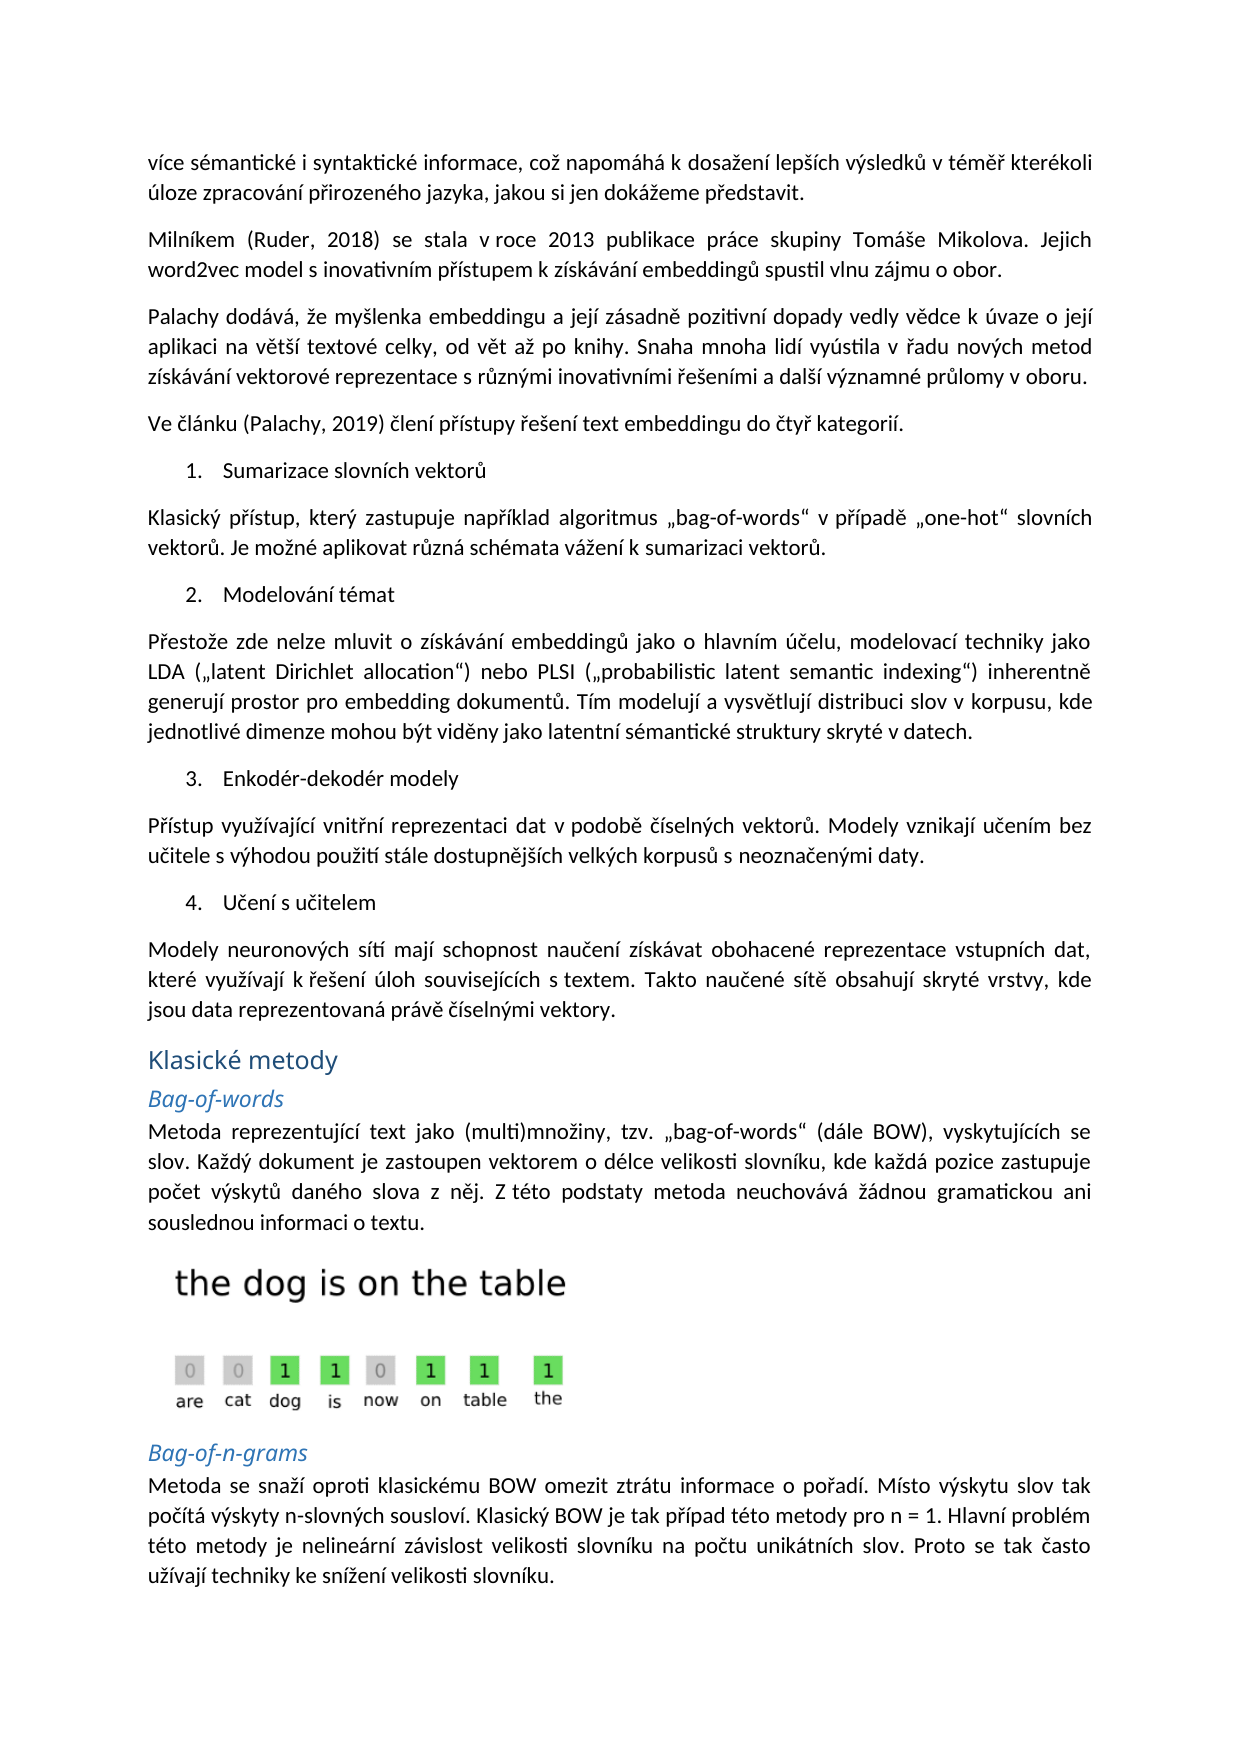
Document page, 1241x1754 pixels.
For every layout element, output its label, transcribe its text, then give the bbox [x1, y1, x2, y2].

list Modelování témat [185, 580, 1093, 608]
list Enkodér-dekodér modely [185, 764, 1093, 792]
picture [147, 1254, 590, 1419]
text Ve článku (Palachy, 2019) člení přístupy řešení text embeddingu do čtyř kategorií. [148, 409, 1093, 437]
list Učení s učitelem [185, 888, 1093, 916]
text Modely neuronových sítí mají schopnost naučení získávat obohacené reprezentace vstupních dat, které využívají k řešení úloh souvisejících s textem. Takto naučené sítě obsahují skryté vrstvy, kde jsou data reprezentovaná právě číselnými vektory. [148, 935, 1093, 1023]
text Klasický přístup, který zastupuje například algoritmus „bag-of-words“ v případě „one-hot“ slovních vektorů. Je možné aplikovat různá schémata vážení k sumarizaci vektorů. [148, 503, 1093, 561]
text Palachy dodává, že myšlenka embeddingu a její zásadně pozitivní dopady vedly vědce k úvaze o její aplikaci na větší textové celky, od vět až po knihy. Snaha mnoha lidí vyústila v řadu nových metod získávání vektorové reprezentace s různými inovativními řešeními a další významné průlomy v oboru. [148, 302, 1093, 390]
text Metoda reprezentující text jako (multi)množiny, tzv. „bag-of-words“ (dále BOW), vyskytujících se slov. Každý dokument je zastoupen vektorem o délce velikosti slovníku, kde každá pozice zastupuje počet výskytů daného slova z něj. Z této podstaty metoda neuchovává žádnou gramatickou ani souslednou informaci o textu. [148, 1117, 1093, 1236]
subtitle Klasické metody [148, 1042, 1093, 1076]
list Sumarizace slovních vektorů [185, 456, 1093, 484]
text Milníkem (Ruder, 2018) se stala v roce 2013 publikace práce skupiny Tomáše Mikolova. Jejich word2vec model s inovativním přístupem k získávání embeddingů spustil vlnu zájmu o obor. [148, 225, 1093, 283]
text Přístup využívající vnitřní reprezentaci dat v podobě číselných vektorů. Modely vznikají učením bez učitele s výhodou použití stále dostupnějších velkých korpusů s neoznačenými daty. [148, 811, 1093, 869]
subtitle Bag-of-n-grams [148, 1437, 1093, 1468]
subtitle Bag-of-words [148, 1083, 1093, 1114]
text Přestože zde nelze mluvit o získávání embeddingů jako o hlavním účelu, modelovací techniky jako LDA („latent Dirichlet allocation“) nebo PLSI („probabilistic latent semantic indexing“) inherentně generují prostor pro embedding dokumentů. Tím modelují a vysvětlují distribuci slov v korpusu, kde jednotlivé dimenze mohou být viděny jako latentní sémantické struktury skryté v datech. [148, 627, 1093, 745]
text Metoda se snaží oproti klasickému BOW omezit ztrátu informace o pořadí. Místo výskytu slov tak počítá výskyty n-slovných sousloví. Klasický BOW je tak případ této metody pro n = 1. Hlavní problém této metody je nelineární závislost velikosti slovníku na počtu unikátních slov. Proto se tak často užívají techniky ke snížení velikosti slovníku. [148, 1471, 1093, 1590]
